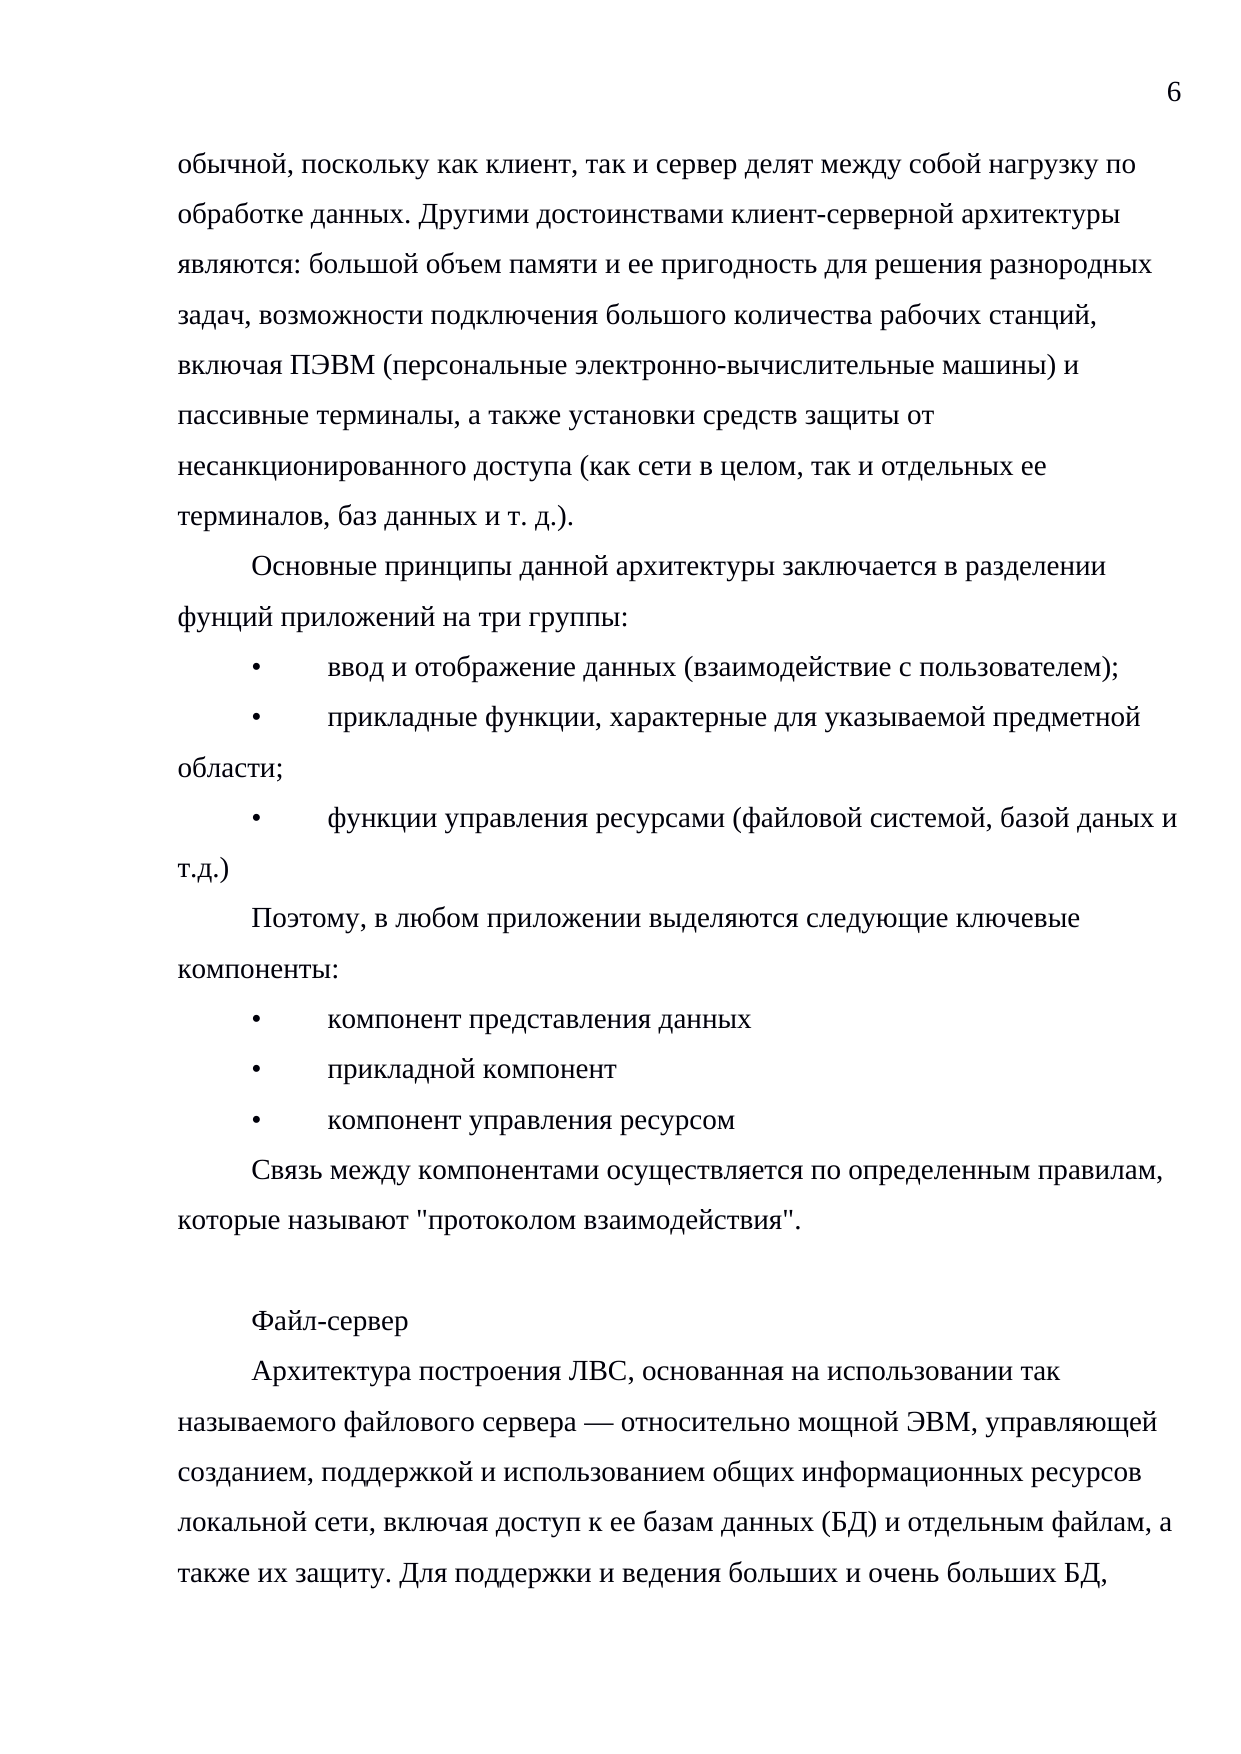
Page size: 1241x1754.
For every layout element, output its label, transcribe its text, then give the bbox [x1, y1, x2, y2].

text • компонент представления данных [177, 1001, 1181, 1035]
text • компонент управления ресурсом [177, 1102, 1181, 1135]
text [177, 1353, 1181, 1588]
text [177, 146, 1181, 532]
text • прикладной компонент [177, 1052, 1181, 1085]
text Связь между компонентами осуществляется по определенным правилам, которые называют "протоколом взаимодействия". [177, 1152, 1181, 1236]
text • ввод и отображение данных (взаимодействие с пользователем); [177, 649, 1181, 683]
text Основные принципы данной архитектуры заключается в разделении фунций приложений на три группы: [177, 548, 1181, 632]
text • функции управления ресурсами (файловой системой, базой даных и т.д.) [177, 800, 1181, 884]
text Поэтому, в любом приложении выделяются следующие ключевые компоненты: [177, 901, 1181, 984]
text Файл-сервер [177, 1303, 1181, 1337]
text • прикладные функции, характерные для указываемой предметной области; [177, 699, 1181, 783]
